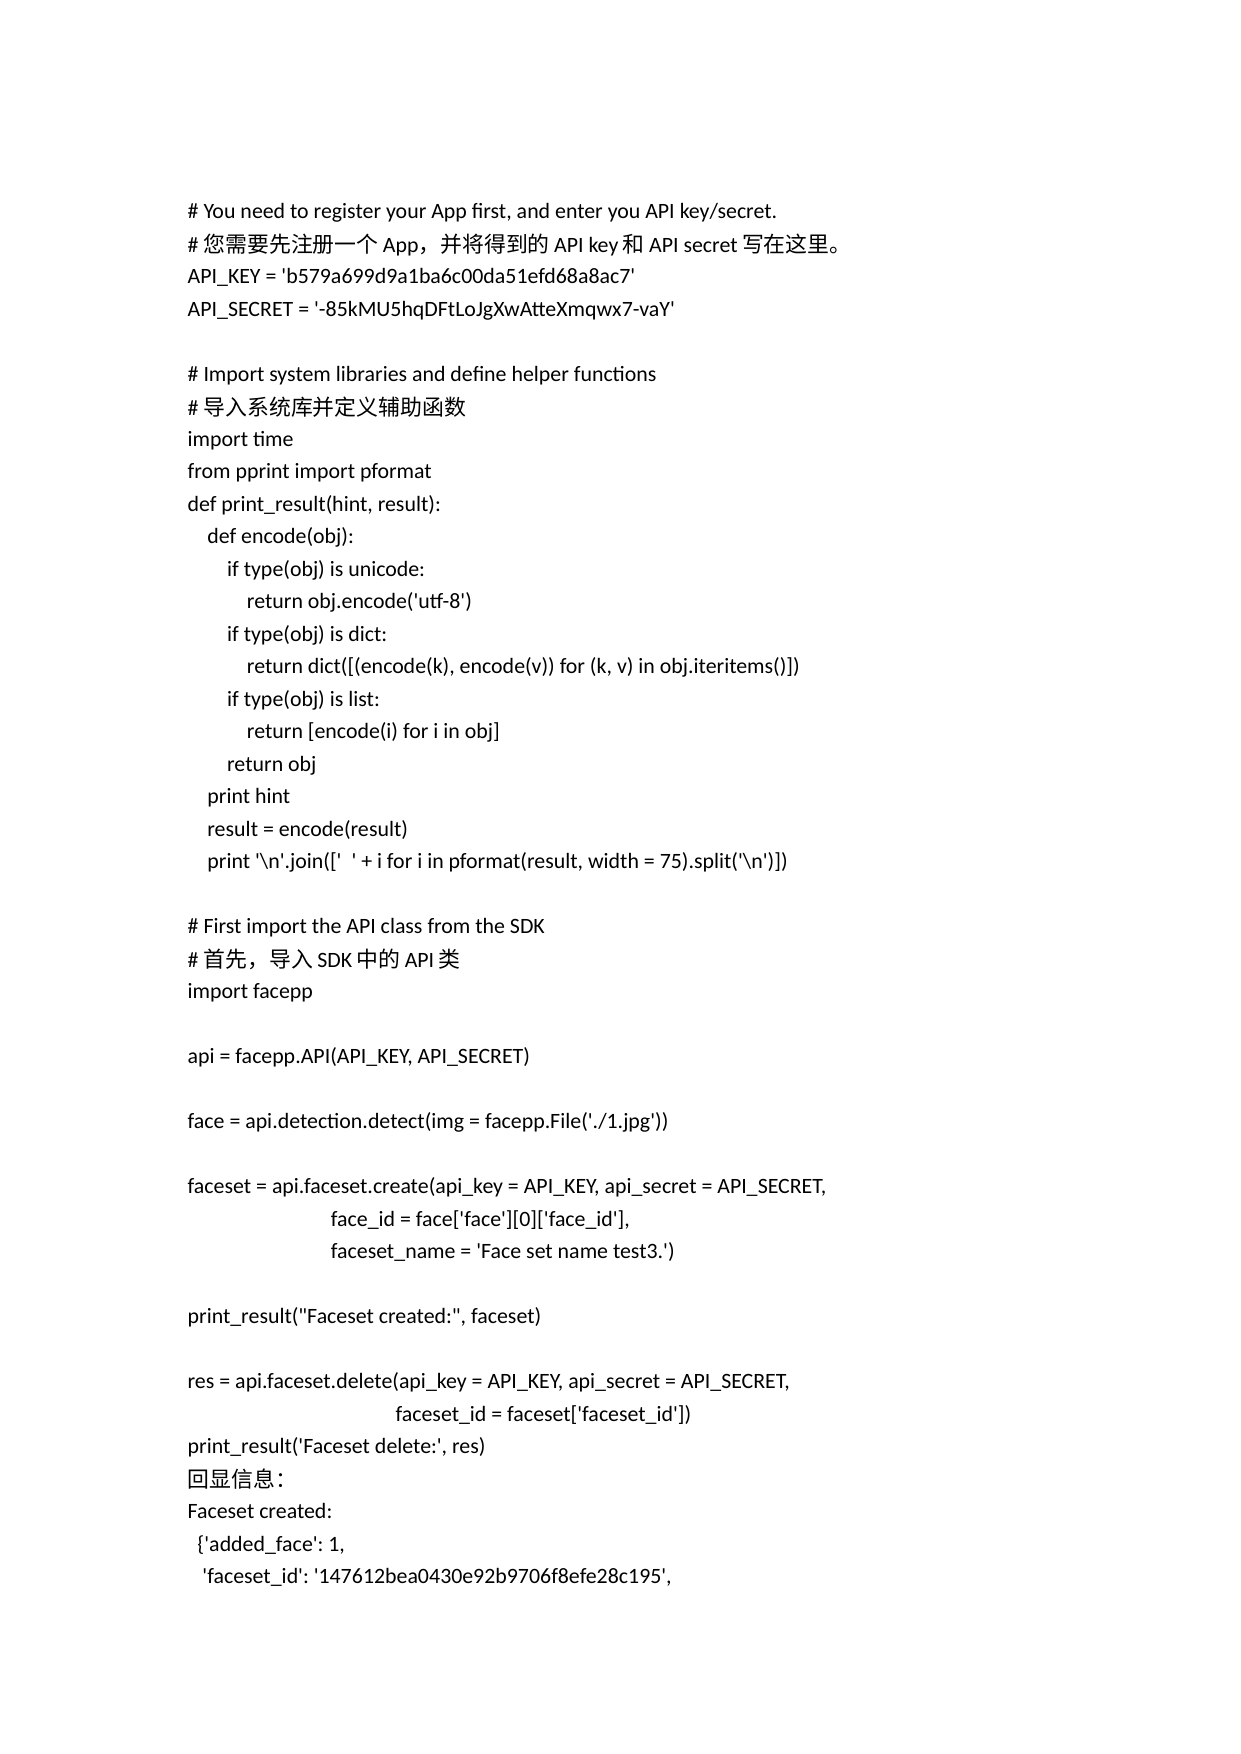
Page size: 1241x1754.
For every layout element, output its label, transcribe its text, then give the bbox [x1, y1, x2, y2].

text # 您需要先注册一个App，并将得到的API key和API secret写在这里。 [187, 227, 1053, 259]
text if type(obj) is unicode: [187, 552, 1053, 584]
text faceset = api.faceset.create(api_key = API_KEY, api_secret = API_SECRET, [187, 1169, 1053, 1202]
text 回显信息： [187, 1462, 1053, 1494]
text return obj.encode('utf-8') [187, 584, 1053, 617]
text return dict([(encode(k), encode(v)) for (k, v) in obj.iteritems()]) [187, 649, 1053, 682]
text faceset_name = 'Face set name test3.') [187, 1234, 1053, 1267]
text import time [187, 422, 1053, 454]
text # Import system libraries and define helper functions [187, 357, 1053, 389]
text {'added_face': 1, [187, 1527, 1053, 1559]
text # 导入系统库并定义辅助函数 [187, 389, 1053, 422]
text face = api.detection.detect(img = facepp.File('./1.jpg')) [187, 1104, 1053, 1137]
text print_result('Faceset delete:', res) [187, 1429, 1053, 1462]
text import facepp [187, 974, 1053, 1007]
text result = encode(result) [187, 812, 1053, 844]
text return obj [187, 747, 1053, 779]
text # You need to register your App first, and enter you API key/secret. [187, 194, 1053, 227]
text return [encode(i) for i in obj] [187, 714, 1053, 747]
text print '\n'.join([' ' + i for i in pformat(result, width = 75).split('\n')]) [187, 844, 1053, 877]
text if type(obj) is list: [187, 682, 1053, 714]
text # First import the API class from the SDK [187, 909, 1053, 942]
text API_SECRET = '-85kMU5hqDFtLoJgXwAtteXmqwx7-vaY' [187, 292, 1053, 324]
text def encode(obj): [187, 519, 1053, 552]
text API_KEY = 'b579a699d9a1ba6c00da51efd68a8ac7' [187, 259, 1053, 292]
text Faceset created: [187, 1494, 1053, 1527]
text if type(obj) is dict: [187, 617, 1053, 649]
text face_id = face['face'][0]['face_id'], [187, 1202, 1053, 1234]
text # 首先，导入SDK中的API类 [187, 942, 1053, 974]
text print hint [187, 779, 1053, 812]
text 'faceset_id': '147612bea0430e92b9706f8efe28c195', [187, 1559, 1053, 1592]
text api = facepp.API(API_KEY, API_SECRET) [187, 1039, 1053, 1072]
text faceset_id = faceset['faceset_id']) [362, 1397, 1053, 1429]
text from pprint import pformat [187, 454, 1053, 487]
text print_result("Faceset created:", faceset) [187, 1299, 1053, 1332]
text res = api.faceset.delete(api_key = API_KEY, api_secret = API_SECRET, [187, 1364, 1053, 1397]
text def print_result(hint, result): [187, 487, 1053, 519]
